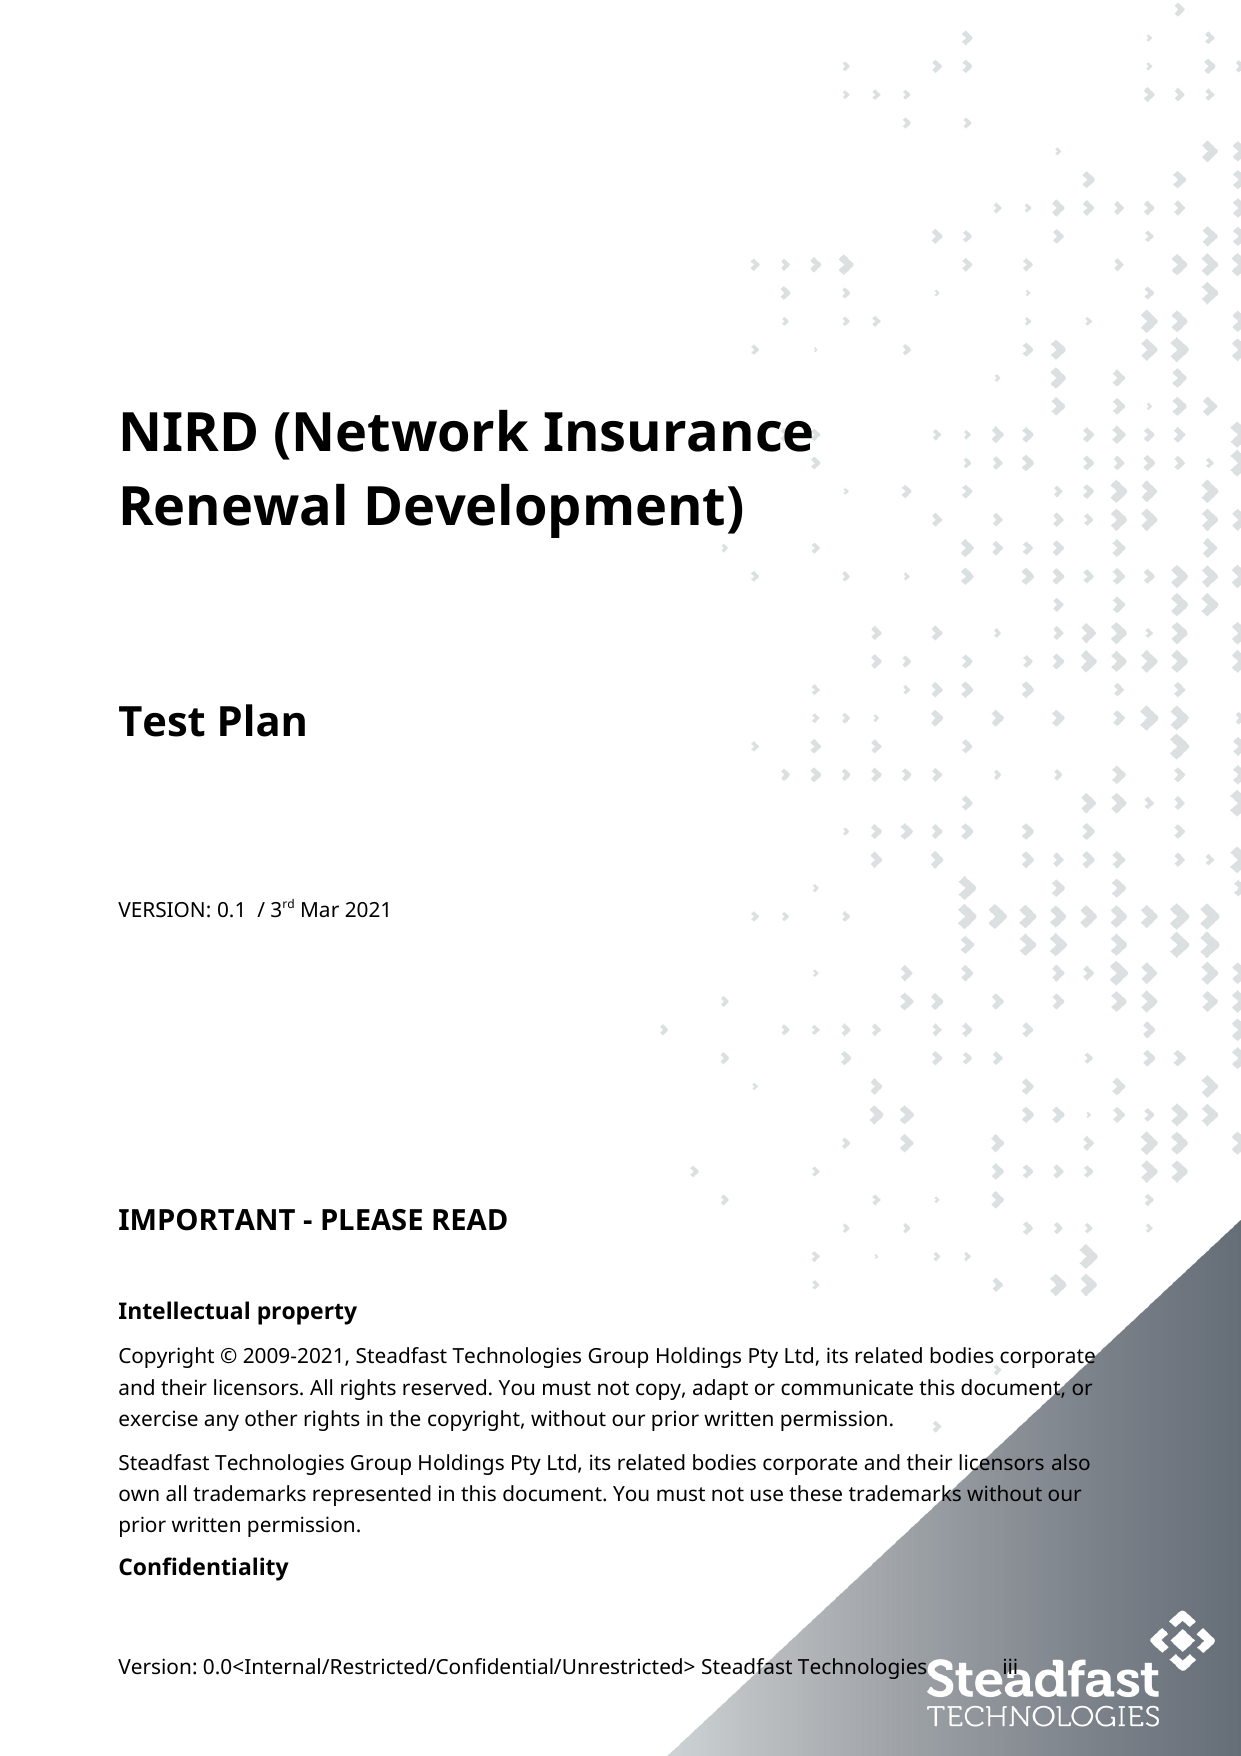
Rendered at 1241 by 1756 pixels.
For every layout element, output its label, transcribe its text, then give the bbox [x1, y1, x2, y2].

text IMPORTANT - PLEASE READ [118, 1199, 1116, 1239]
subtitle Test Plan [118, 692, 871, 749]
text Intellectual property [118, 1295, 1116, 1326]
text VERSION: 0.1 / 3rd Mar 2021 [118, 893, 1116, 924]
picture [0, 0, 1241, 1756]
title NIRD (Network Insurance Renewal Development) [118, 394, 871, 541]
text Copyright © 2009-2021, Steadfast Technologies Group Holdings Pty Ltd, its related bodies corporate and their licensors. All rights reserved. You must not copy, adapt or communicate this document, or exercise any other rights in the copyright, without our prior written permission. [118, 1339, 1116, 1432]
text Confidentiality [118, 1551, 1116, 1582]
text Steadfast Technologies Group Holdings Pty Ltd, its related bodies corporate and their licensors also own all trademarks represented in this document. You must not use these trademarks without our prior written permission. [118, 1445, 1116, 1539]
